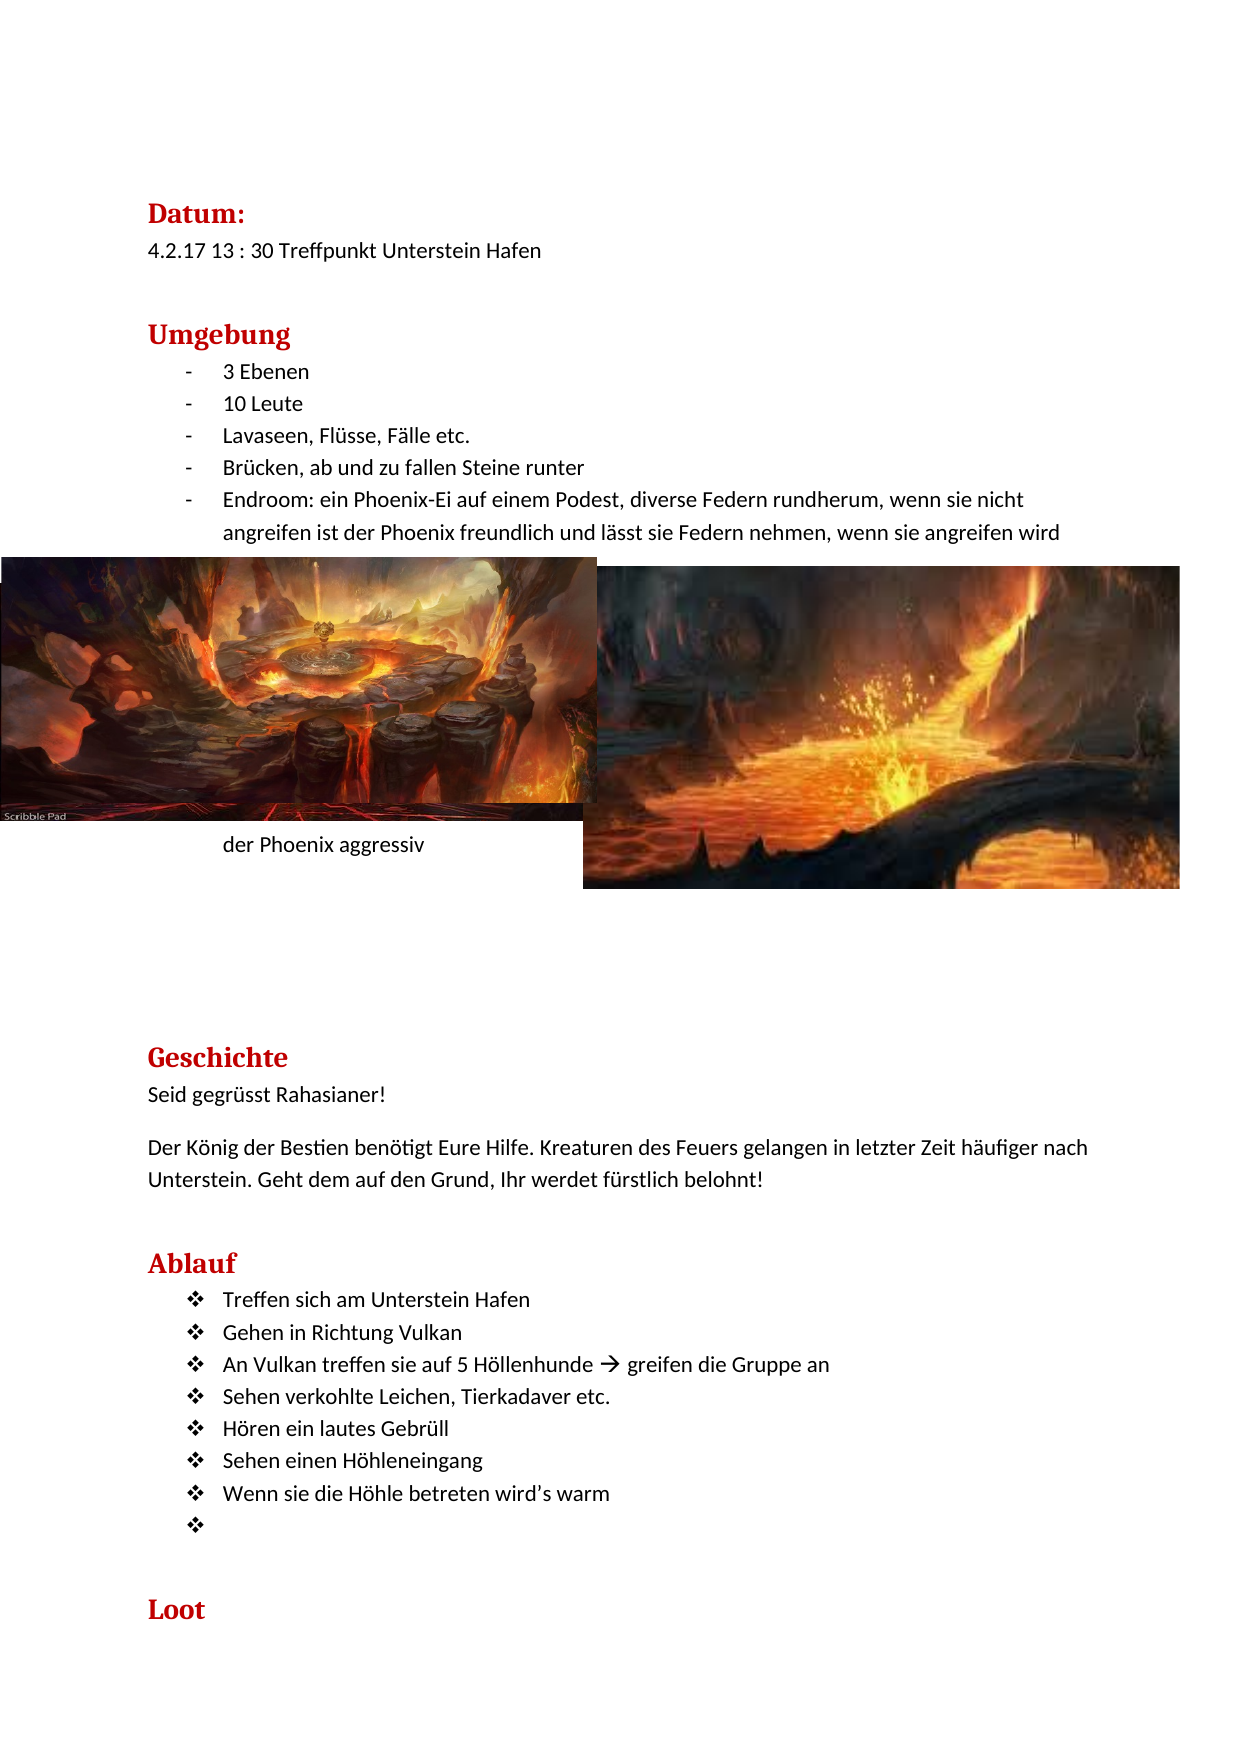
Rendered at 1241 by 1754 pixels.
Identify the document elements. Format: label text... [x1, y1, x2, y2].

list 3 Ebenen [185, 357, 1093, 385]
subtitle Geschichte [148, 1041, 1093, 1075]
list Hören ein lautes Gebrüll [185, 1414, 1093, 1442]
text 4.2.17 13 : 30 Treffpunkt Unterstein Hafen [148, 236, 1093, 264]
list Wenn sie die Höhle betreten wird’s warm [185, 1479, 1093, 1507]
list Lavaseen, Flüsse, Fälle etc. [185, 421, 1093, 449]
list Endroom: ein Phoenix-Ei auf einem Podest, diverse Federn rundherum, wenn sie nicht angreifen ist der Phoenix freundlich und lässt sie Federn nehmen, wenn sie angreifen wird der Phoenix aggressiv [185, 486, 1093, 566]
subtitle Ablauf [148, 1247, 1093, 1281]
list Sehen einen Höhleneingang [185, 1447, 1093, 1474]
list Treffen sich am Unterstein Hafen [185, 1286, 1093, 1314]
list Endroom: ein Phoenix-Ei auf einem Podest, diverse Federn rundherum, wenn sie nicht angreifen ist der Phoenix freundlich und lässt sie Federn nehmen, wenn sie angreifen wird der Phoenix aggressiv [185, 821, 583, 858]
subtitle Datum: [148, 198, 1093, 231]
list 10 Leute [185, 389, 1093, 417]
list Gehen in Richtung Vulkan [185, 1318, 1093, 1346]
list Brücken, ab und zu fallen Steine runter [185, 453, 1093, 481]
text Der König der Bestien benötigt Eure Hilfe. Kreaturen des Feuers gelangen in letzter Zeit häufiger nach Unterstein. Geht dem auf den Grund, Ihr werdet fürstlich belohnt! [148, 1133, 1093, 1193]
picture [0, 557, 1180, 889]
subtitle Umgebung [148, 318, 1093, 352]
list An Vulkan treffen sie auf 5 Höllenhunde greifen die Gruppe an [185, 1350, 1093, 1378]
list Sehen verkohlte Leichen, Tierkadaver etc. [185, 1382, 1093, 1410]
text Seid gegrüsst Rahasianer! [148, 1080, 1093, 1108]
subtitle Loot [148, 1593, 1093, 1627]
